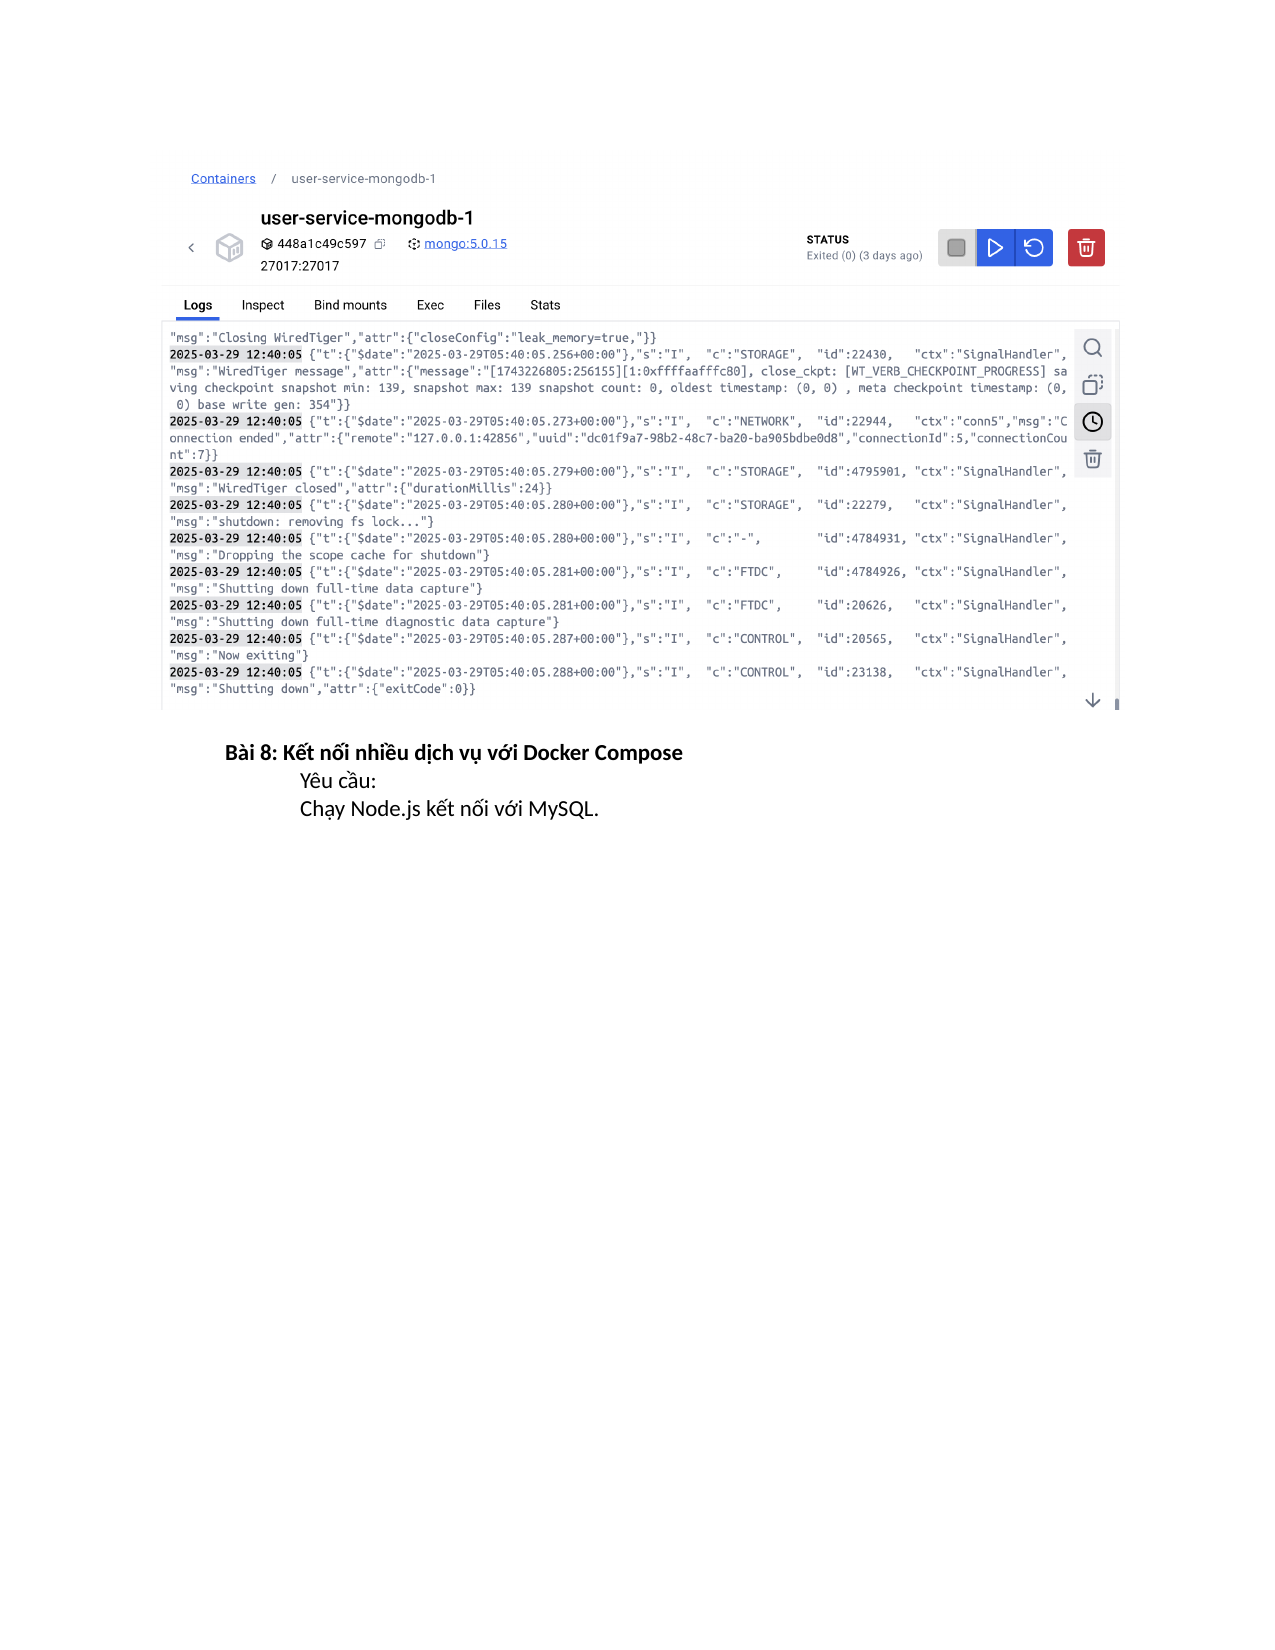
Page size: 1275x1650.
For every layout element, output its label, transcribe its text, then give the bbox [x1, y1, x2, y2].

picture [150, 150, 1125, 710]
text Bài 8: Kết nối nhiều dịch vụ với Docker Compose [150, 738, 1125, 766]
text Yêu cầu: [150, 766, 1125, 794]
text Chạy Node.js kết nối với MySQL. [150, 794, 1125, 822]
